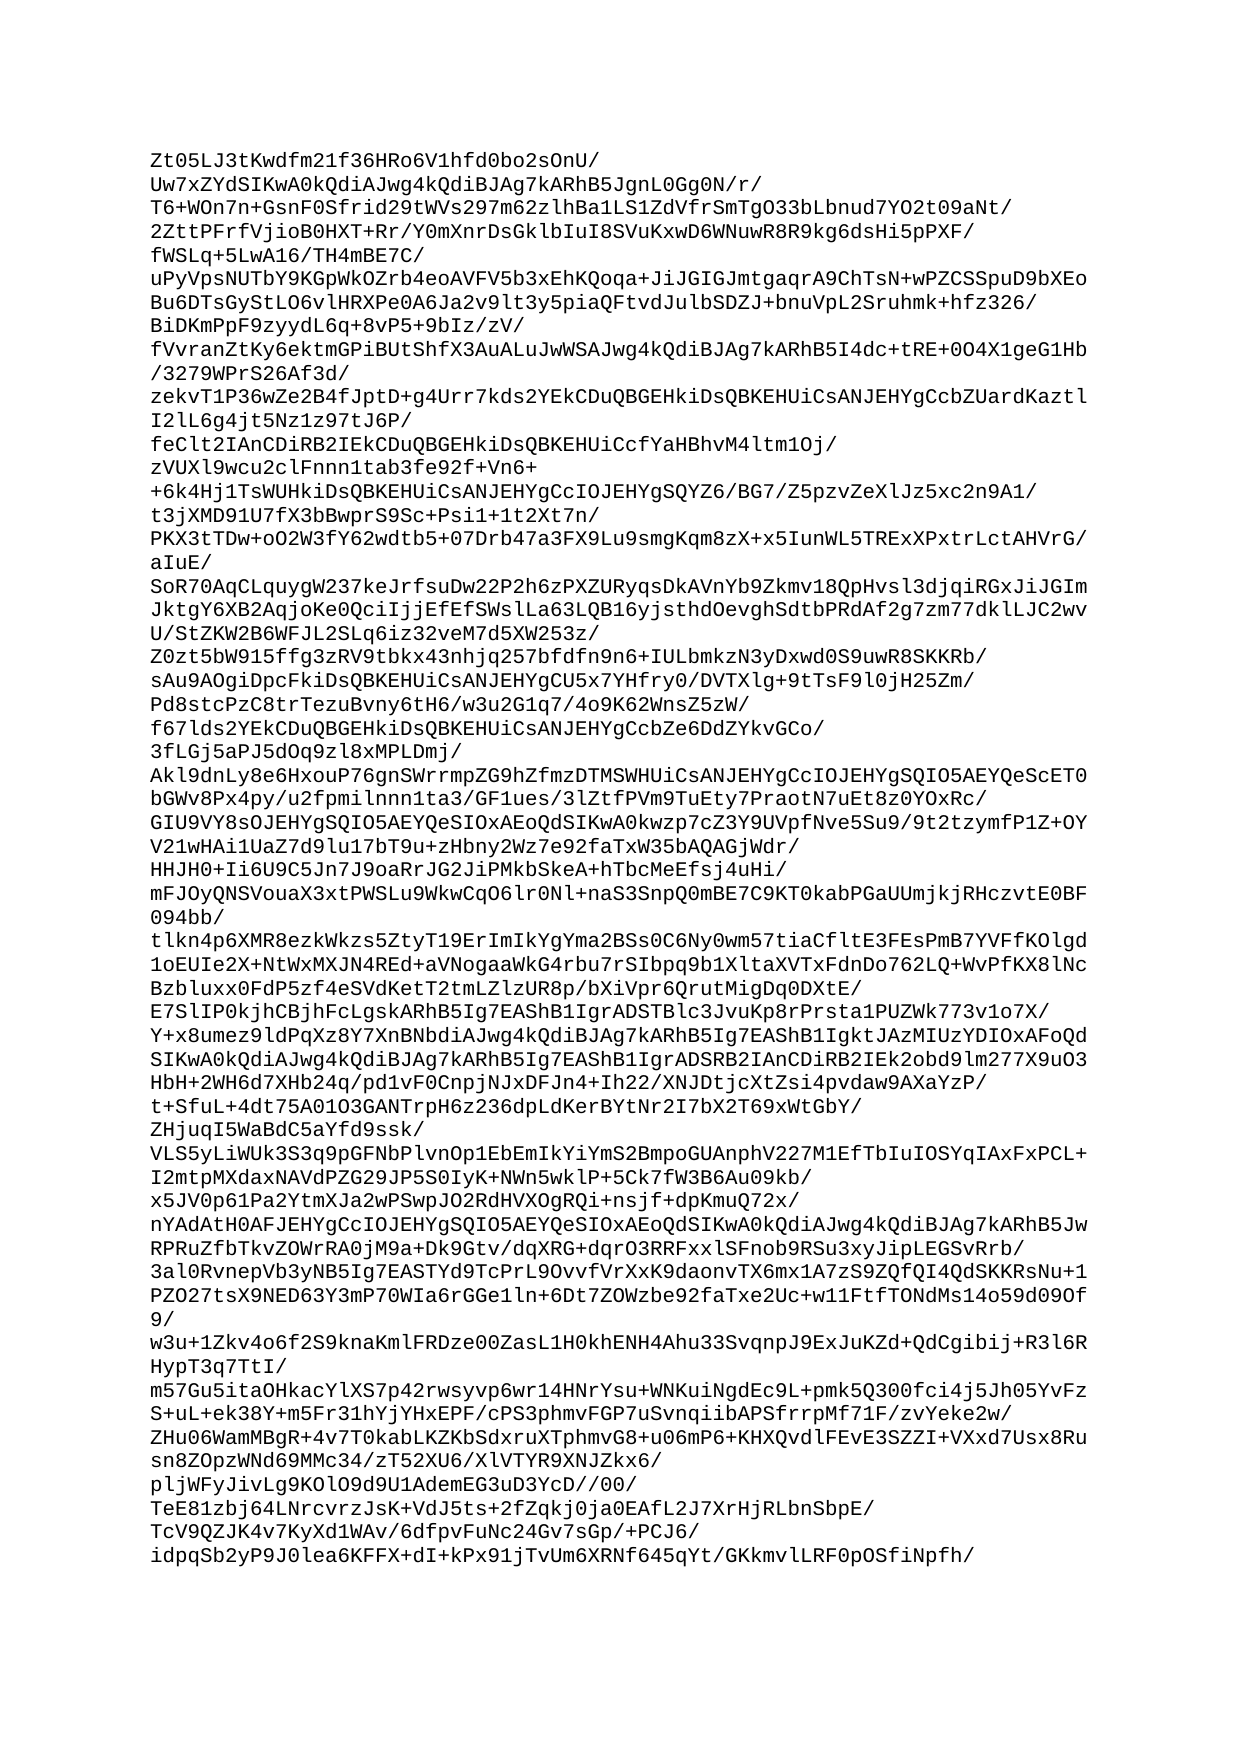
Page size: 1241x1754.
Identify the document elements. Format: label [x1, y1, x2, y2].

text [150, 150, 1090, 1569]
